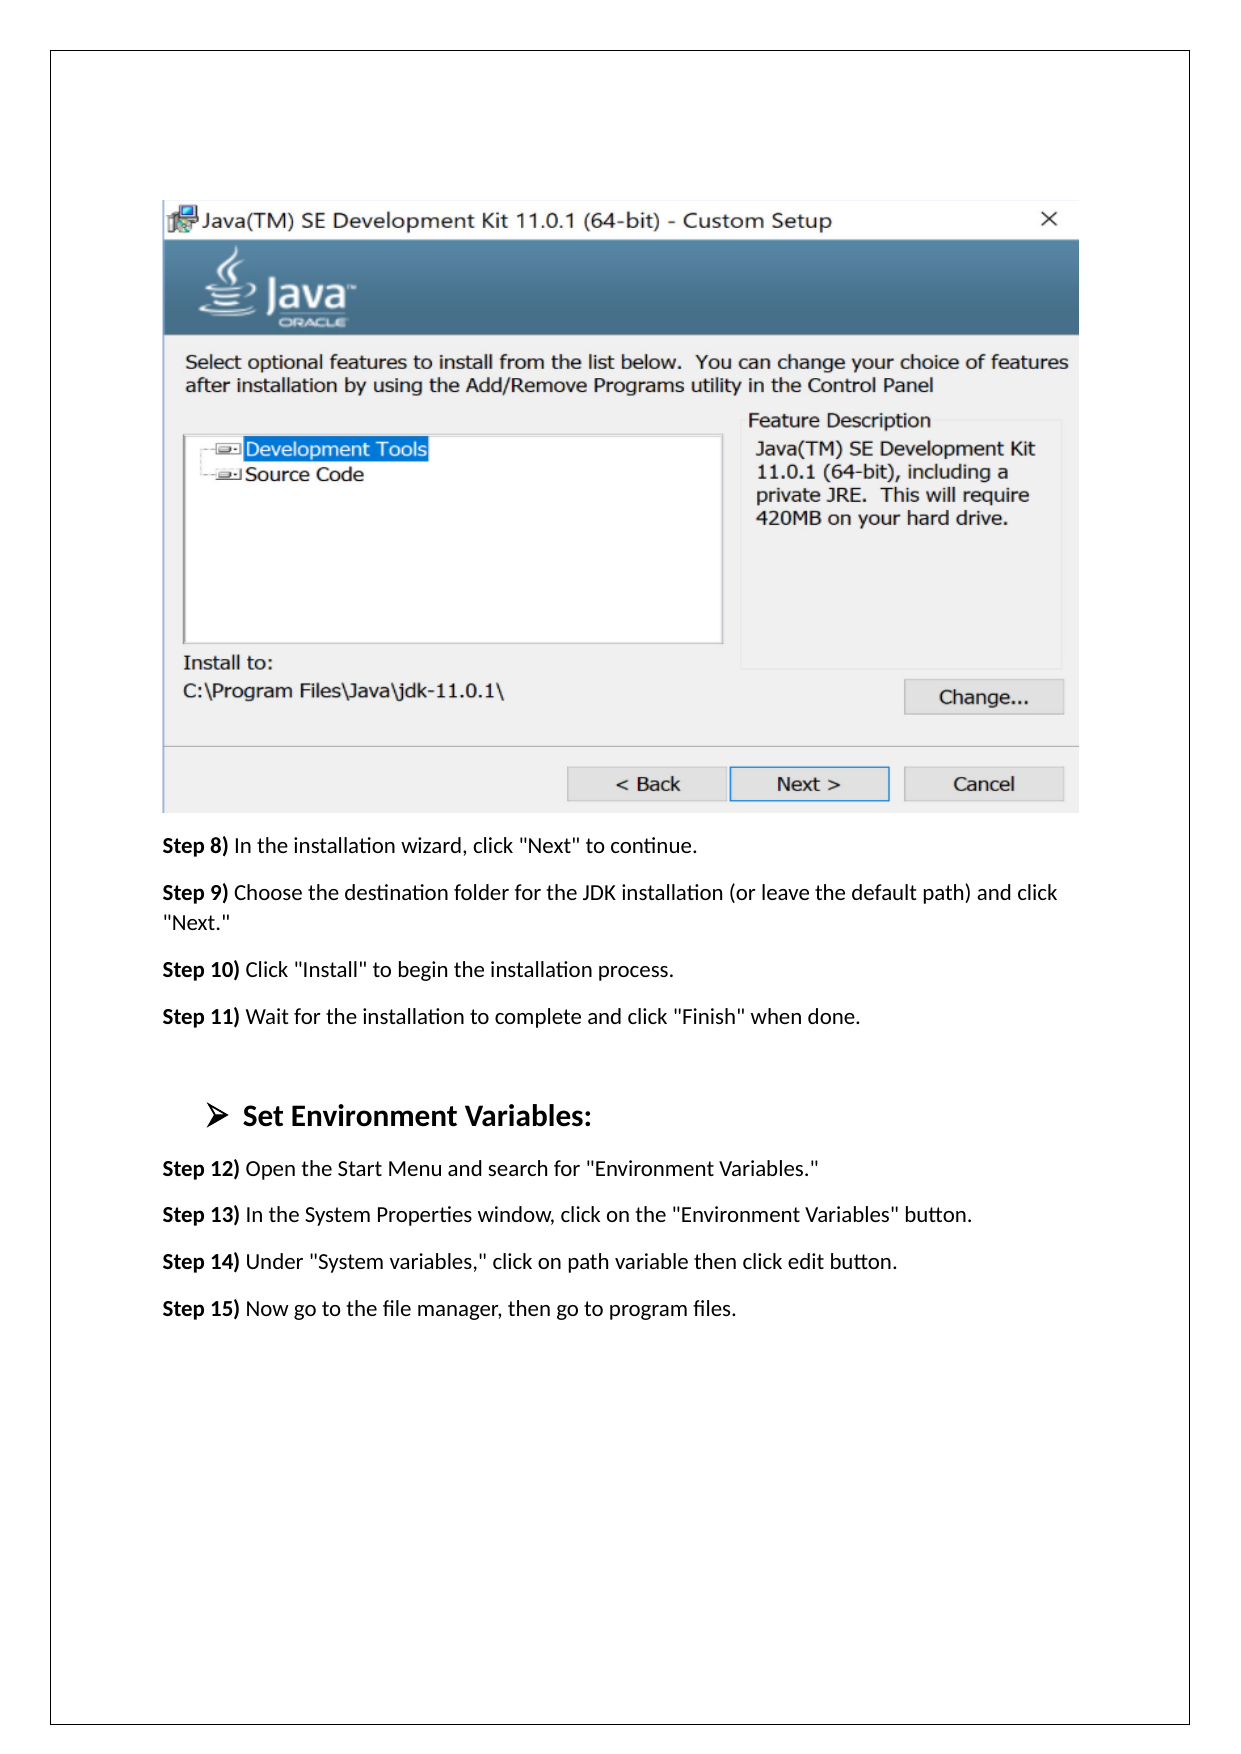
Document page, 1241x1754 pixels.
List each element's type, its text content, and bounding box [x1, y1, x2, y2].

text Step 12) Open the Start Menu and search for "Environment Variables." [162, 1154, 1122, 1182]
text Step 11) Wait for the installation to complete and click "Finish" when done. [162, 1002, 1122, 1030]
text Step 13) In the System Properties window, click on the "Environment Variables" button. [162, 1201, 1122, 1229]
list Set Environment Variables: [205, 1096, 1122, 1134]
text Step 14) Under "System variables," click on path variable then click edit button. [162, 1247, 1122, 1276]
picture [162, 200, 1079, 813]
text Step 9) Choose the destination folder for the JDK installation (or leave the default path) and click "Next." [162, 878, 1122, 936]
text Step 8) In the installation wizard, click "Next" to continue. [162, 831, 1122, 859]
text Step 15) Now go to the file manager, then go to program files. [162, 1294, 1122, 1322]
text Step 10) Click "Install" to begin the installation process. [162, 955, 1122, 983]
